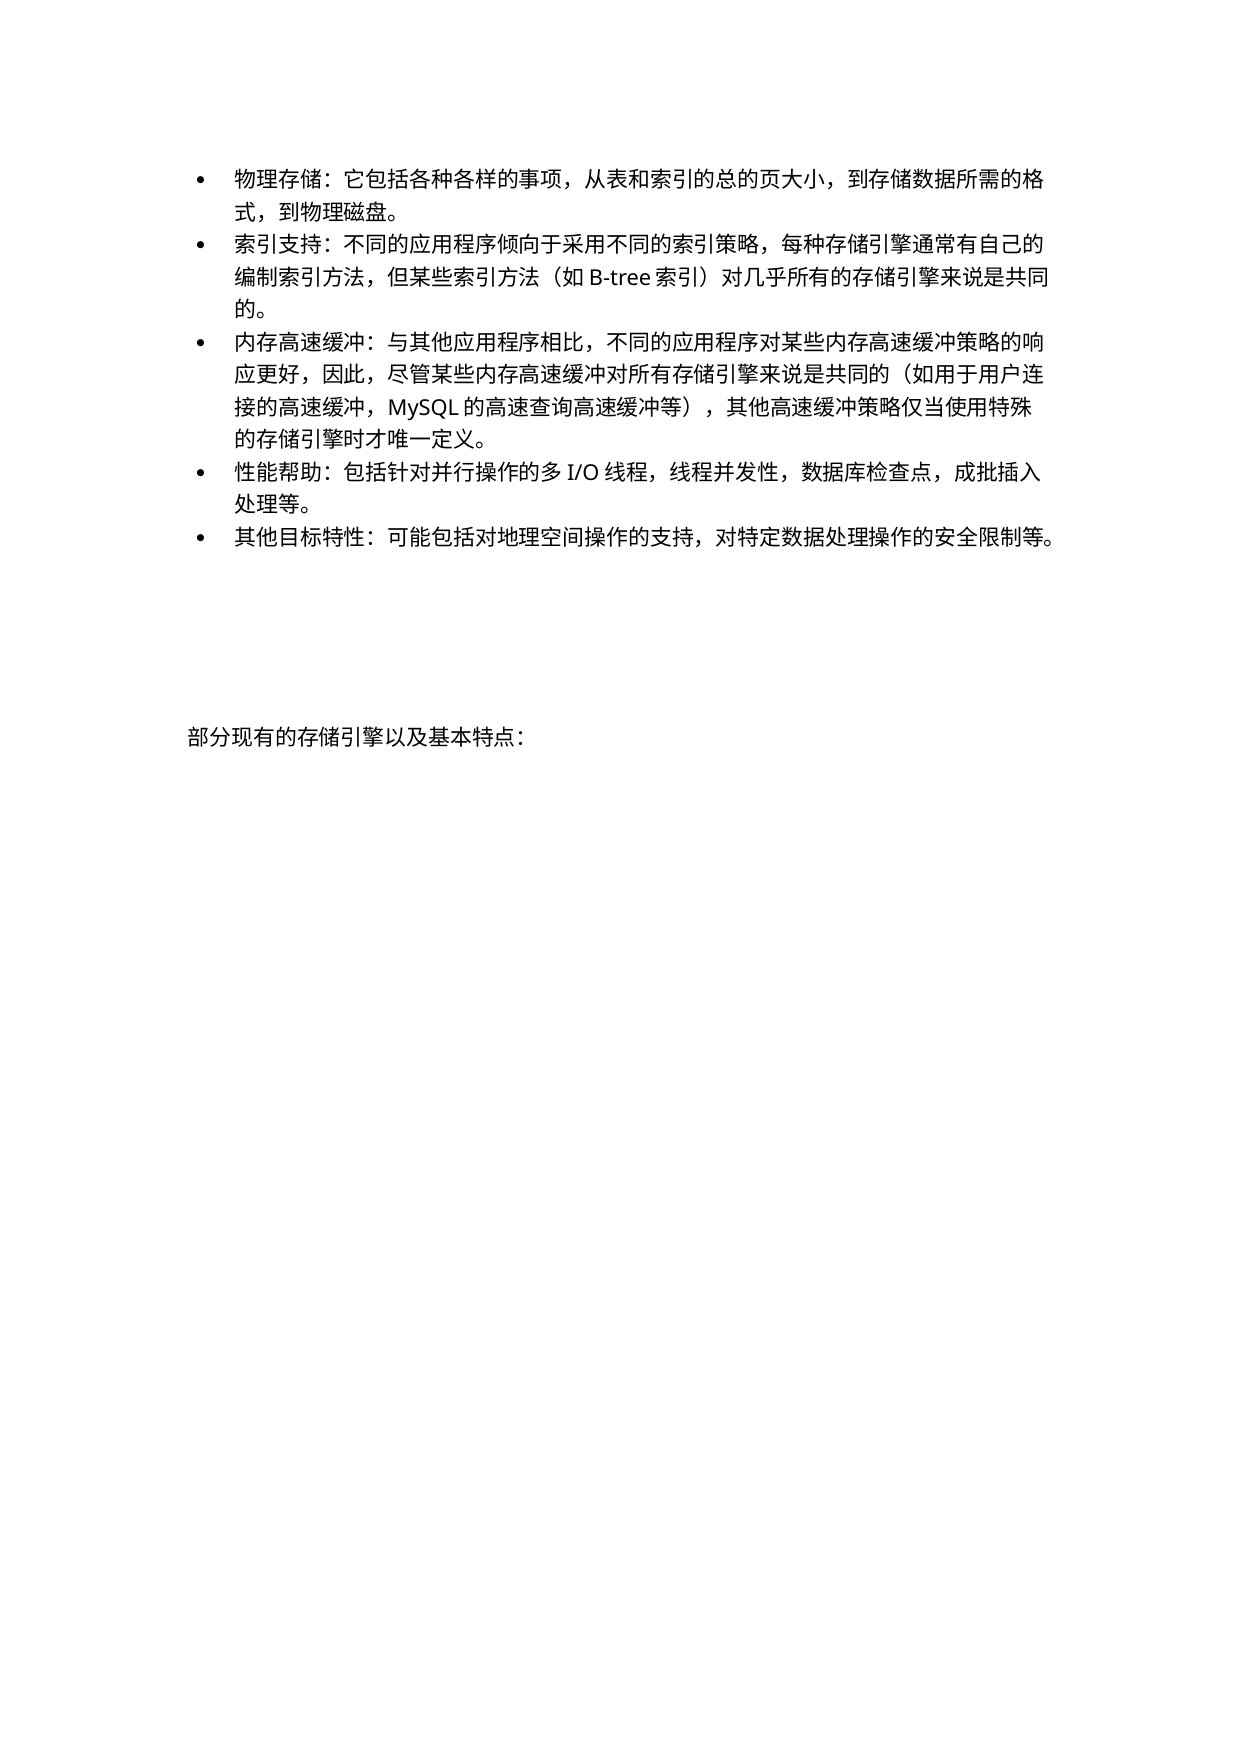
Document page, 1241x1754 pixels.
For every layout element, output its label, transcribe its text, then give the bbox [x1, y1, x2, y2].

list 性能帮助：包括针对并行操作的多I/O线程，线程并发性，数据库检查点，成批插入处理等。 [197, 454, 1053, 519]
list 其他目标特性：可能包括对地理空间操作的支持，对特定数据处理操作的安全限制等。 [197, 519, 1053, 552]
text 部分现有的存储引擎以及基本特点： [187, 719, 1053, 752]
list 索引支持：不同的应用程序倾向于采用不同的索引策略，每种存储引擎通常有自己的编制索引方法，但某些索引方法（如B-tree索引）对几乎所有的存储引擎来说是共同的。 [197, 227, 1053, 324]
list 内存高速缓冲：与其他应用程序相比，不同的应用程序对某些内存高速缓冲策略的响应更好，因此，尽管某些内存高速缓冲对所有存储引擎来说是共同的（如用于用户连接的高速缓冲，MySQL的高速查询高速缓冲等），其他高速缓冲策略仅当使用特殊的存储引擎时才唯一定义。 [197, 324, 1053, 454]
list 物理存储：它包括各种各样的事项，从表和索引的总的页大小，到存储数据所需的格式，到物理磁盘。 [197, 162, 1053, 227]
